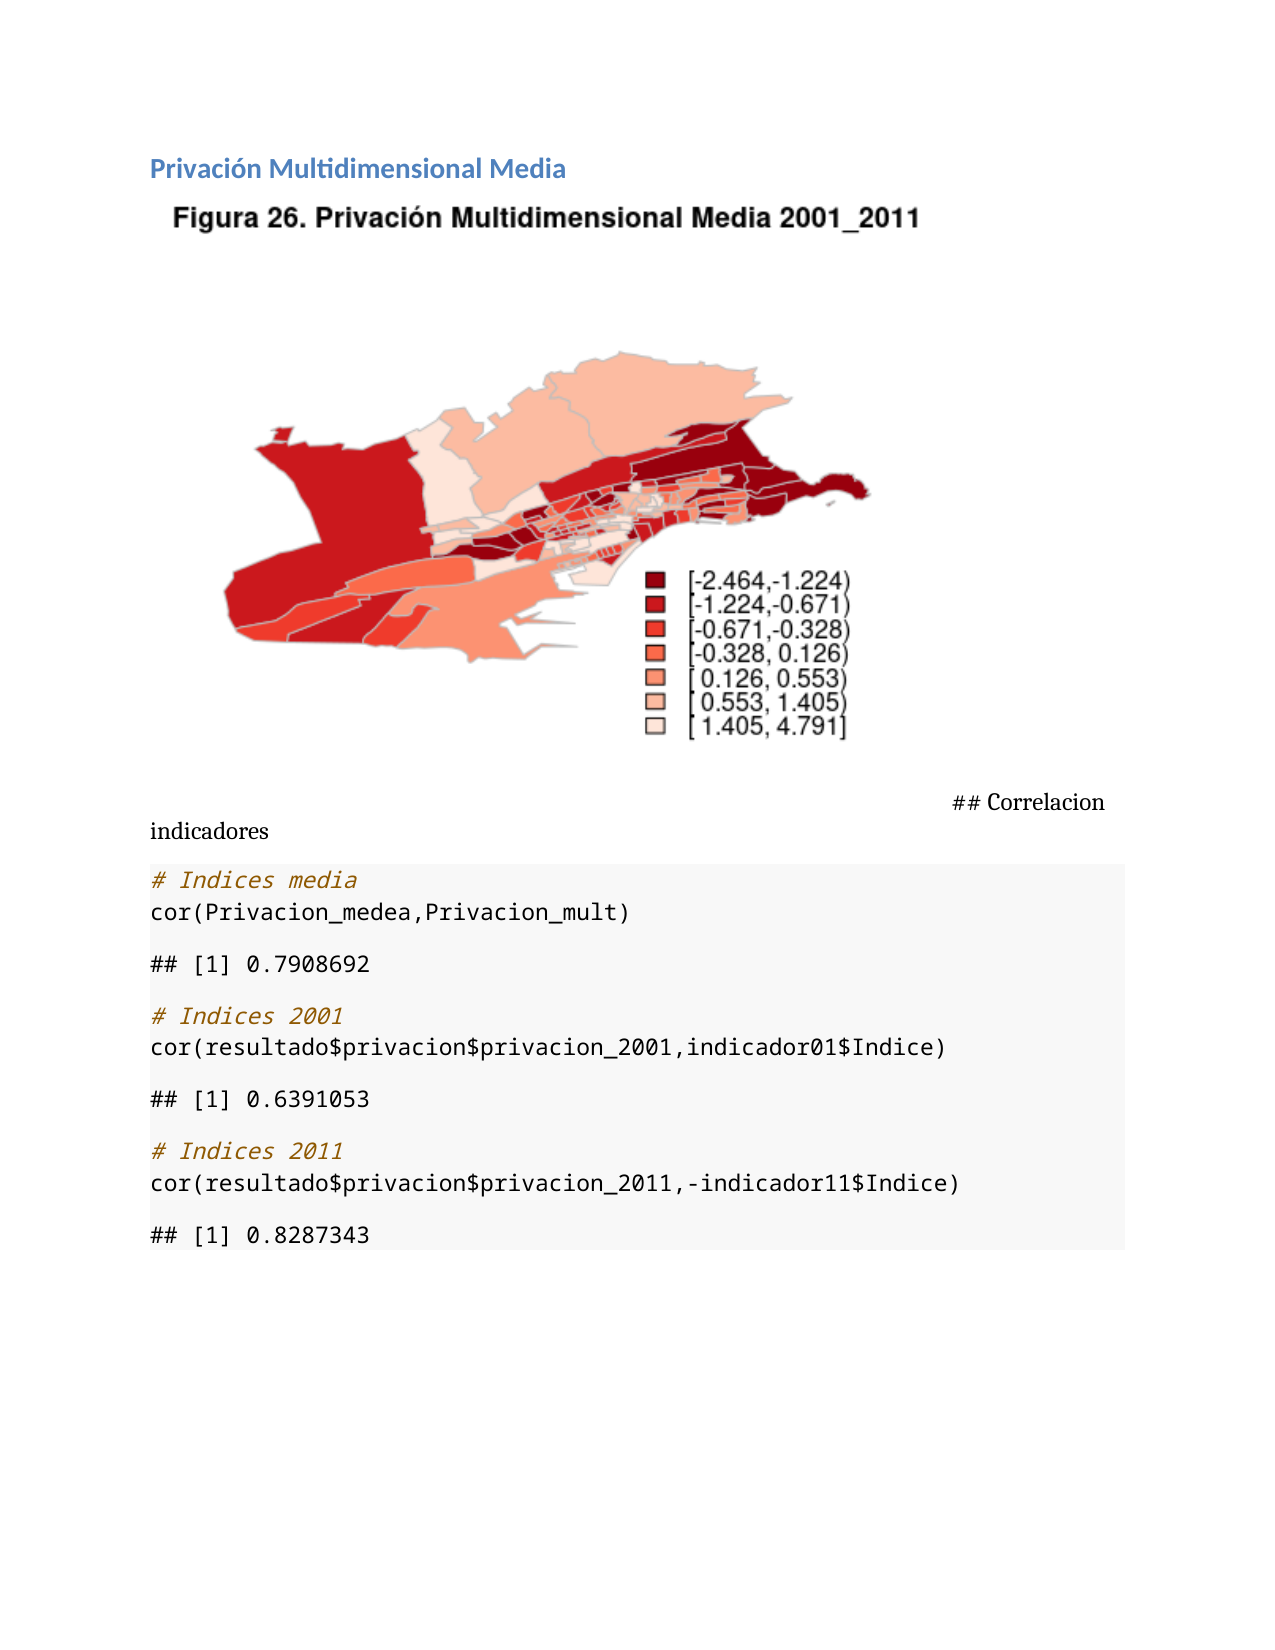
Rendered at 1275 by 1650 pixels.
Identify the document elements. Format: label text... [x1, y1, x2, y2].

text ## [1] 0.7908692 [150, 948, 1125, 979]
text # Indices 2001 cor(resultado$privacion$privacion_2001,indicador01$Indice) [342, 1000, 1125, 1062]
subtitle Privación Multidimensional Media [150, 150, 1125, 186]
text # Indices media cor(Privacion_medea,Privacion_mult) [150, 864, 1125, 927]
text # Indices 2011 cor(resultado$privacion$privacion_2011,-indicador11$Indice) [342, 1135, 1125, 1198]
text ## [1] 0.8287343 [150, 1219, 1125, 1250]
picture [168, 204, 927, 811]
text ## [1] 0.6391053 [150, 1083, 1125, 1114]
